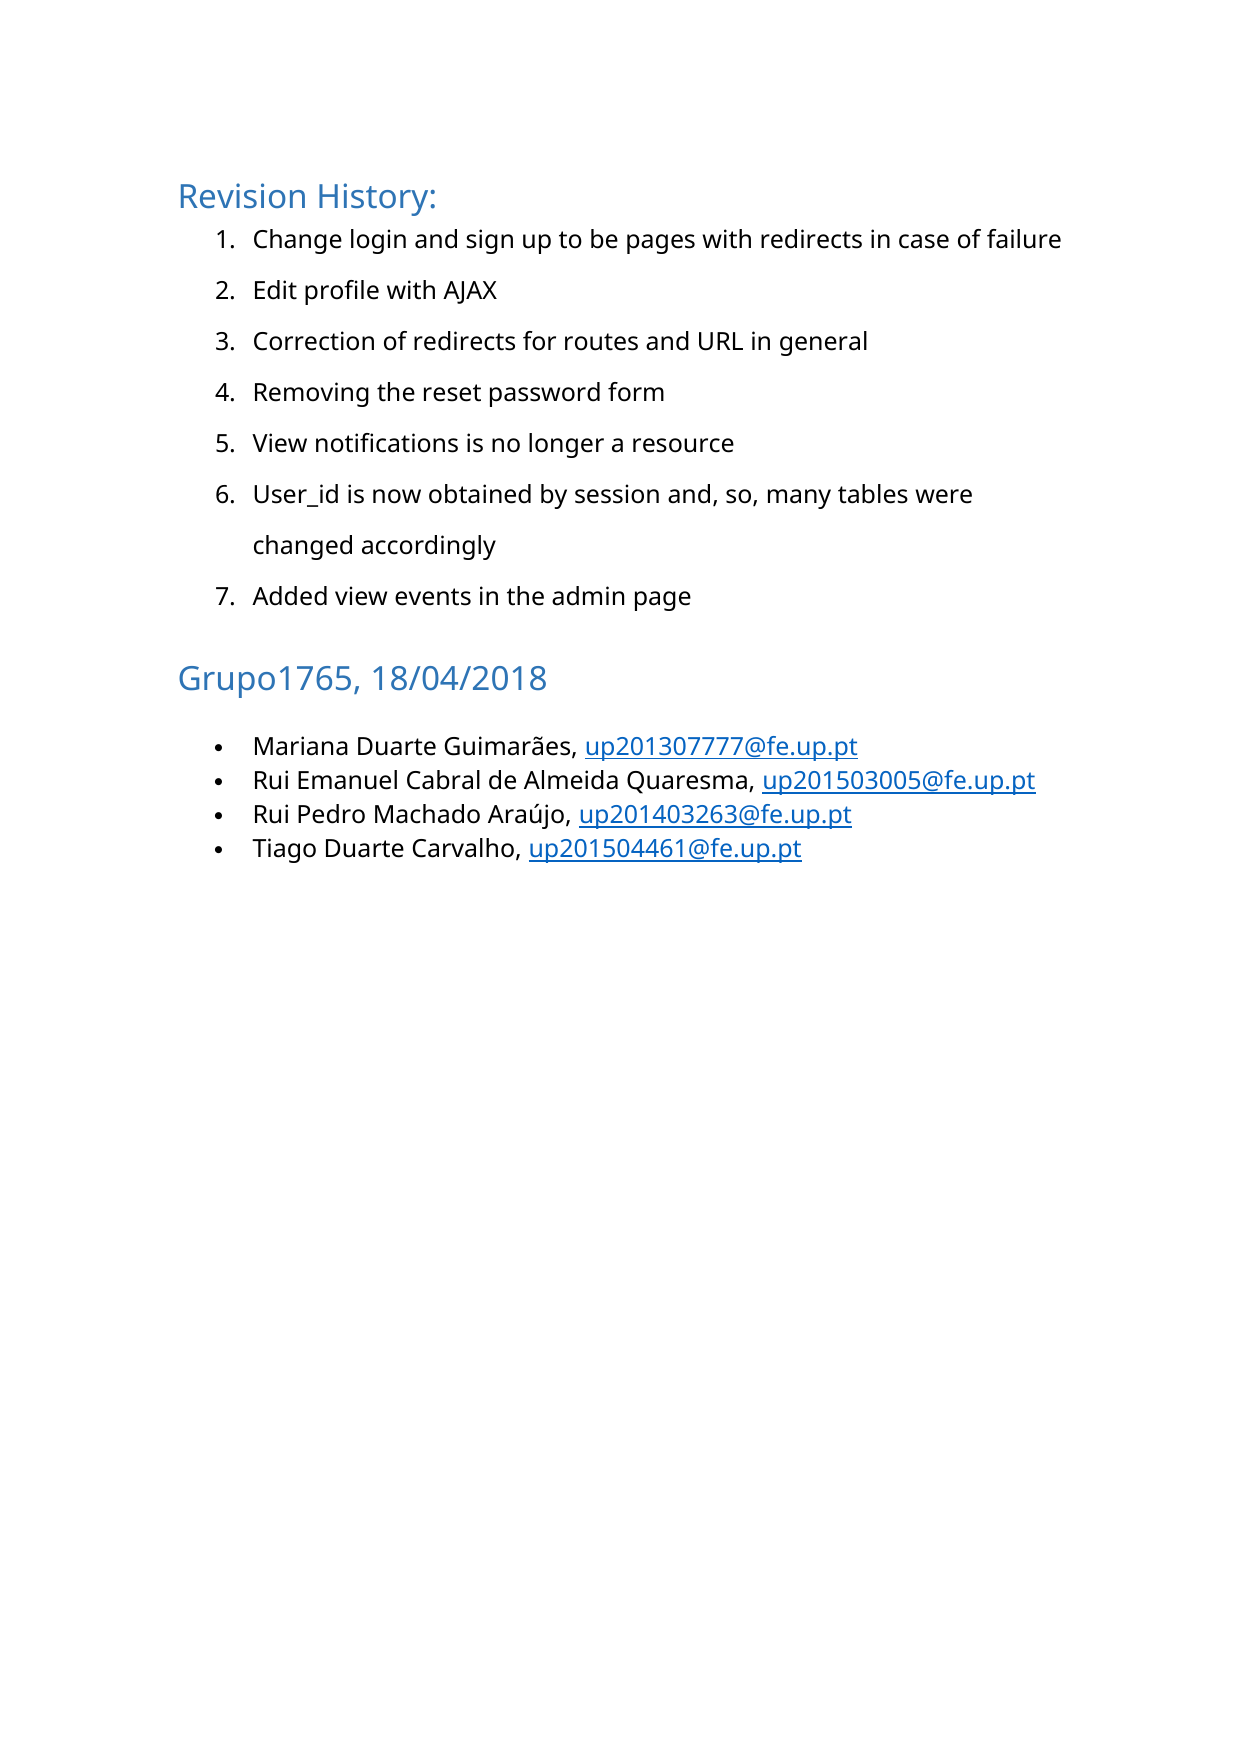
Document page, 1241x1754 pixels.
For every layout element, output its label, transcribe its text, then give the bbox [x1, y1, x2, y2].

list Rui Emanuel Cabral de Almeida Quaresma, up201503005@fe.up.pt [215, 763, 1063, 797]
list Tiago Duarte Carvalho, up201504461@fe.up.pt [215, 831, 1063, 865]
list Removing the reset password form [215, 375, 1063, 409]
list Edit profile with AJAX [215, 273, 1063, 307]
list Mariana Duarte Guimarães, up201307777@fe.up.pt [215, 729, 1063, 763]
list View notifications is no longer a resource [215, 426, 1063, 460]
list User_id is now obtained by session and, so, many tables were changed accordingly [215, 477, 1063, 562]
list Change login and sign up to be pages with redirects in case of failure [215, 222, 1063, 256]
list Correction of redirects for routes and URL in general [215, 324, 1063, 358]
subtitle Revision History: [177, 173, 1063, 218]
subtitle Grupo1765, 18/04/2018 [177, 655, 1063, 700]
list Rui Pedro Machado Araújo, up201403263@fe.up.pt [215, 797, 1063, 831]
list Added view events in the admin page [215, 579, 1063, 613]
